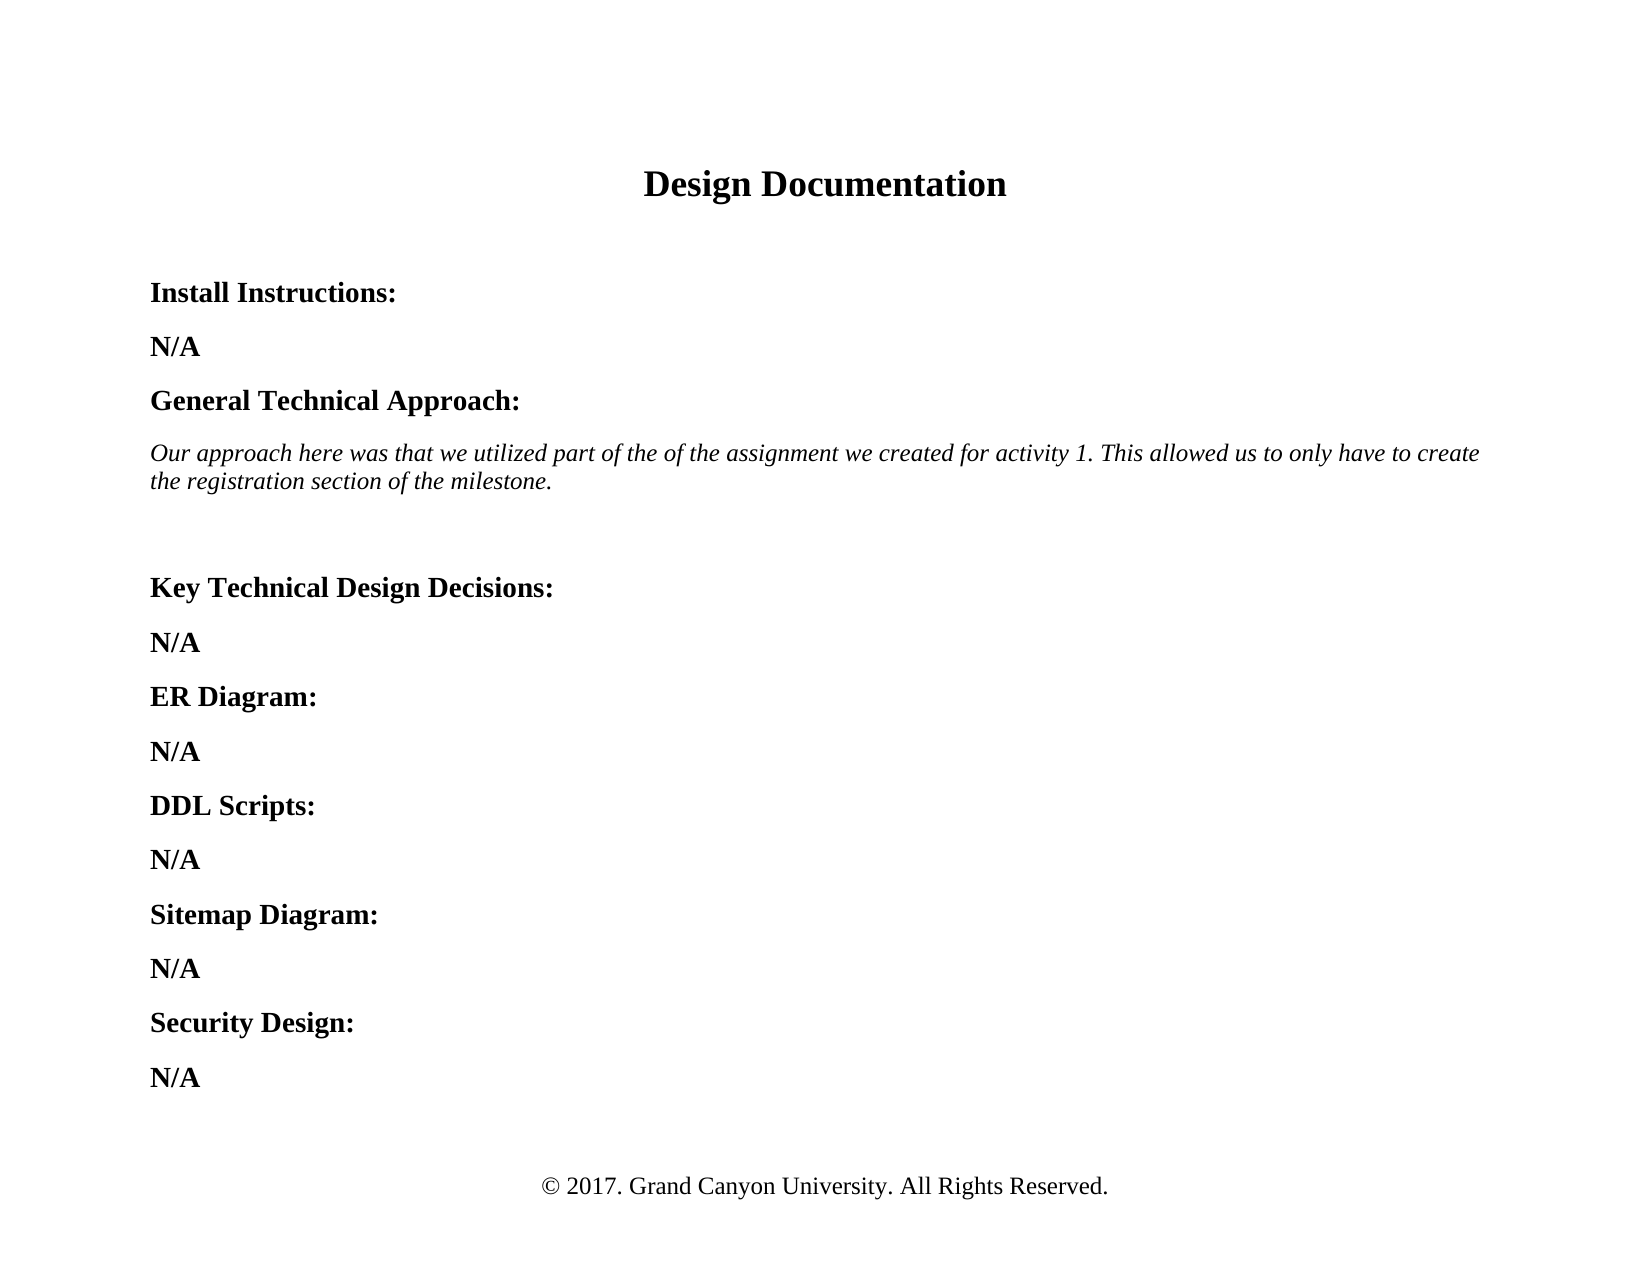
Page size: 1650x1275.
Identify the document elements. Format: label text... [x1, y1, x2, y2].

text N/A [150, 842, 1500, 876]
text N/A [150, 1060, 1500, 1093]
text Sitemap Diagram: [150, 897, 1500, 930]
text General Technical Approach: [150, 383, 1500, 417]
text N/A [150, 734, 1500, 767]
text Our approach here was that we utilized part of the of the assignment we created for activity 1. This allowed us to only have to create the registration section of the milestone. [150, 438, 1500, 495]
text ER Diagram: [150, 679, 1500, 713]
text Install Instructions: [150, 275, 1500, 308]
text Key Technical Design Decisions: [150, 571, 1500, 604]
text Security Design: [150, 1006, 1500, 1039]
text N/A [150, 625, 1500, 658]
text Design Documentation [150, 161, 1500, 204]
text N/A [150, 951, 1500, 985]
text N/A [150, 329, 1500, 363]
text DDL Scripts: [150, 788, 1500, 822]
